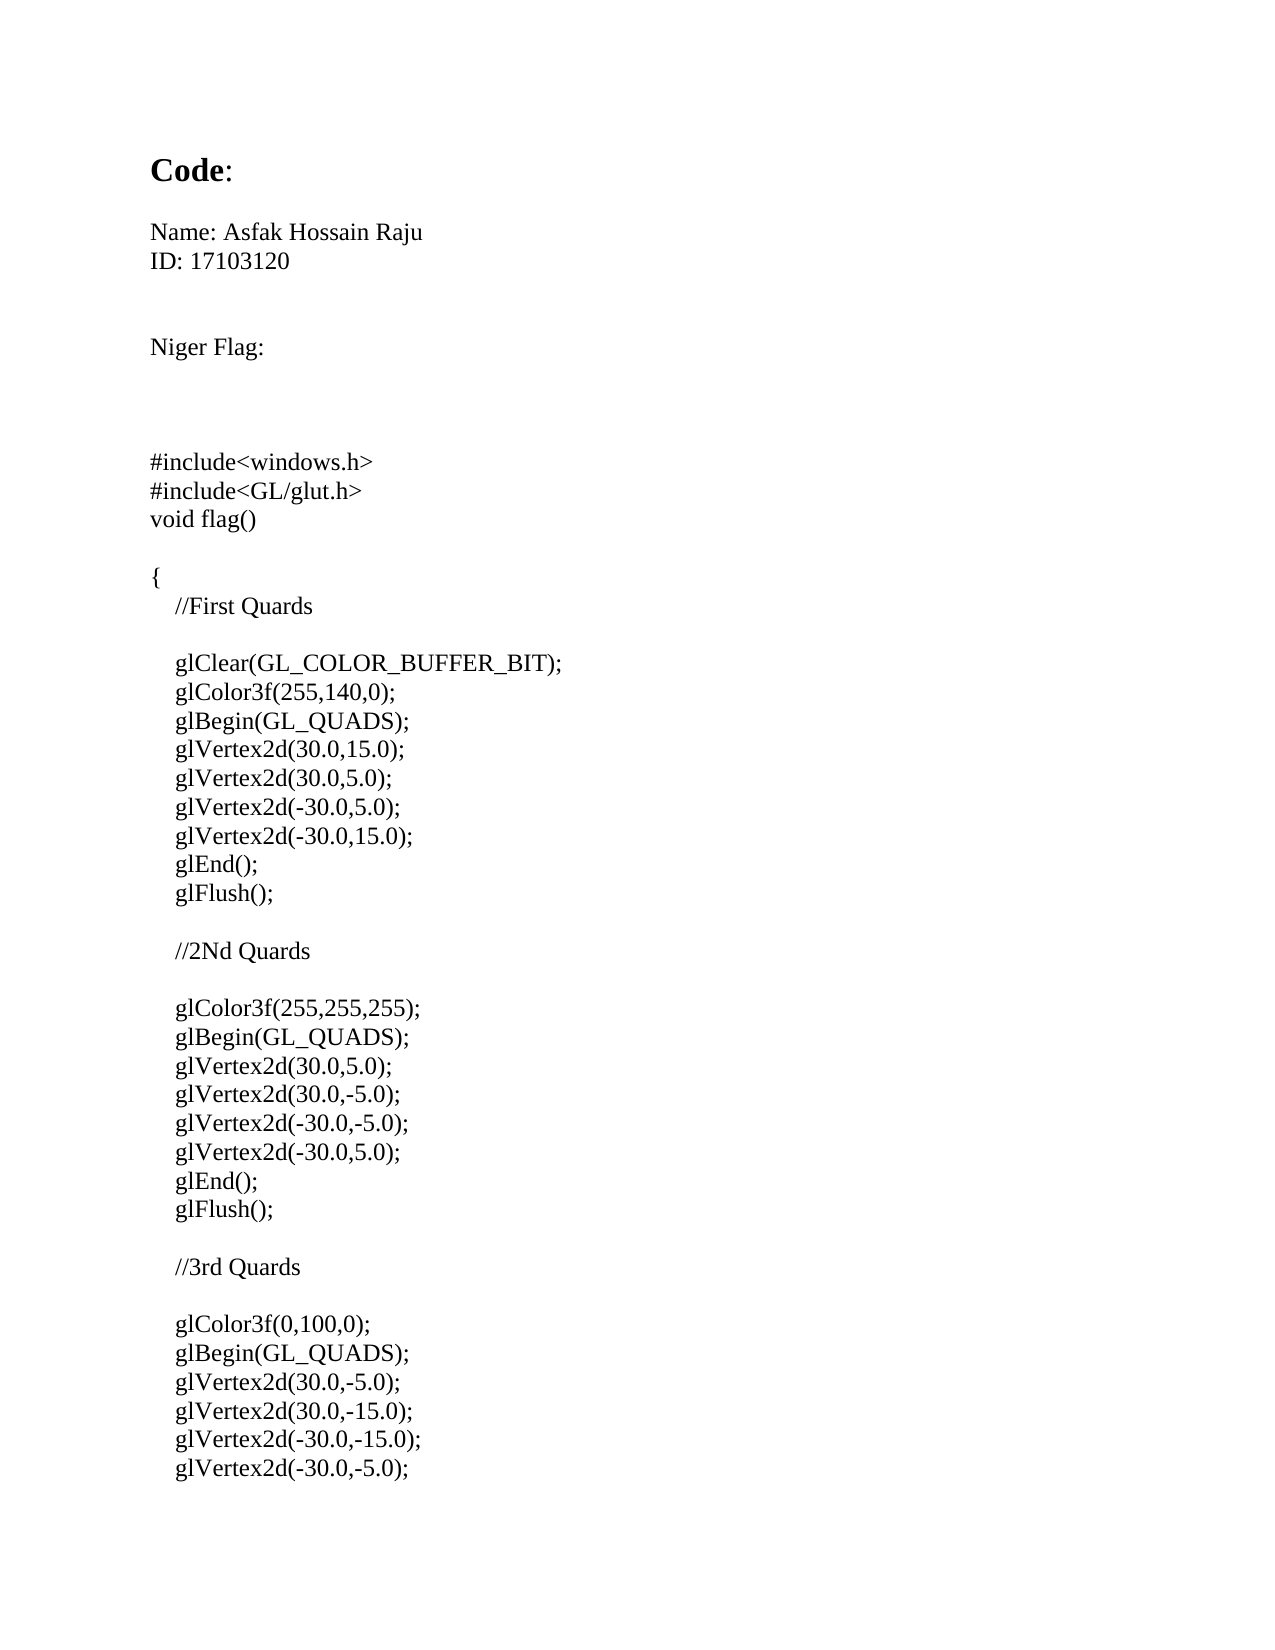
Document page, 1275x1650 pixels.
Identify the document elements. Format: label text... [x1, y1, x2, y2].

text glVertex2d(-30.0,-15.0); [150, 1424, 1125, 1453]
text glVertex2d(-30.0,5.0); [150, 792, 1125, 821]
text //2Nd Quards [150, 936, 1125, 964]
text glColor3f(255,140,0); [150, 677, 1125, 706]
text glBegin(GL_QUADS); [150, 706, 1125, 734]
text void flag() [150, 504, 1125, 533]
text glVertex2d(-30.0,-5.0); [150, 1108, 1125, 1137]
text glVertex2d(-30.0,-5.0); [150, 1453, 1125, 1482]
text //First Quards [150, 591, 1125, 619]
text glColor3f(255,255,255); [150, 993, 1125, 1022]
text glEnd(); [150, 849, 1125, 878]
text glClear(GL_COLOR_BUFFER_BIT); [150, 648, 1125, 677]
text glVertex2d(-30.0,15.0); [150, 821, 1125, 849]
text Niger Flag: [150, 332, 1125, 361]
text glFlush(); [150, 1194, 1125, 1223]
text glEnd(); [150, 1166, 1125, 1194]
text glVertex2d(30.0,-5.0); [150, 1079, 1125, 1108]
text //3rd Quards [150, 1252, 1125, 1281]
text glBegin(GL_QUADS); [150, 1022, 1125, 1051]
text glVertex2d(30.0,5.0); [150, 1051, 1125, 1079]
text glVertex2d(30.0,5.0); [150, 763, 1125, 792]
text glVertex2d(30.0,15.0); [150, 734, 1125, 763]
text glVertex2d(-30.0,5.0); [150, 1137, 1125, 1166]
text Code: [150, 150, 1125, 188]
text ID: 17103120 [150, 246, 1125, 274]
text glBegin(GL_QUADS); [150, 1338, 1125, 1367]
text glVertex2d(30.0,-5.0); [150, 1367, 1125, 1396]
text { [150, 562, 1125, 591]
text #include<GL/glut.h> [150, 476, 1125, 504]
text glFlush(); [150, 878, 1125, 907]
text glColor3f(0,100,0); [150, 1309, 1125, 1338]
text Name: Asfak Hossain Raju [150, 217, 1125, 246]
text #include<windows.h> [150, 447, 1125, 476]
text glVertex2d(30.0,-15.0); [150, 1396, 1125, 1424]
